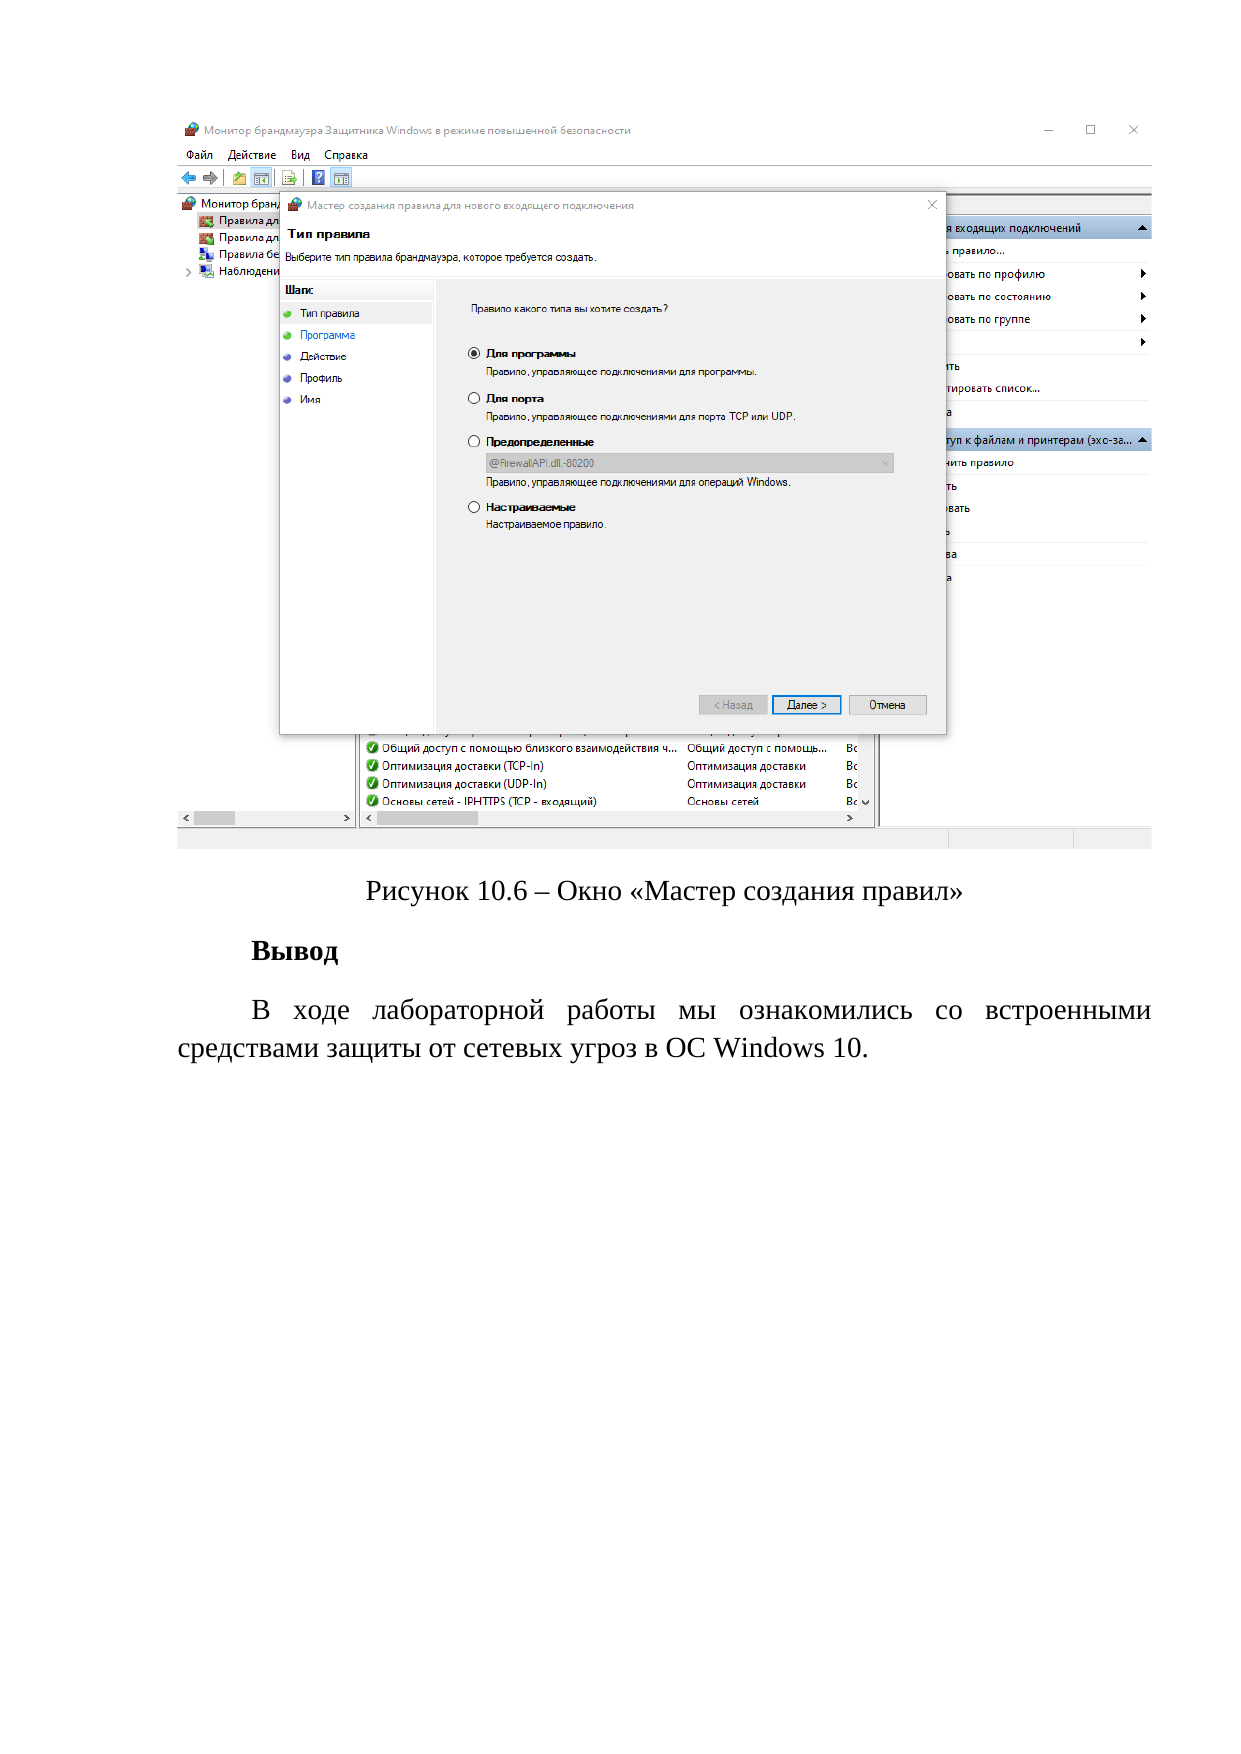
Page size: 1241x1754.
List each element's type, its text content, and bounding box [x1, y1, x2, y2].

text В ходе лабораторной работы мы ознакомились со встроенными средствами защиты от сетевых угроз в ОС Windows 10. [177, 992, 1152, 1064]
text Вывод [177, 933, 1152, 966]
text Рисунок 10.6 – Окно «Мастер создания правил» [177, 873, 1152, 907]
picture [177, 118, 1152, 849]
